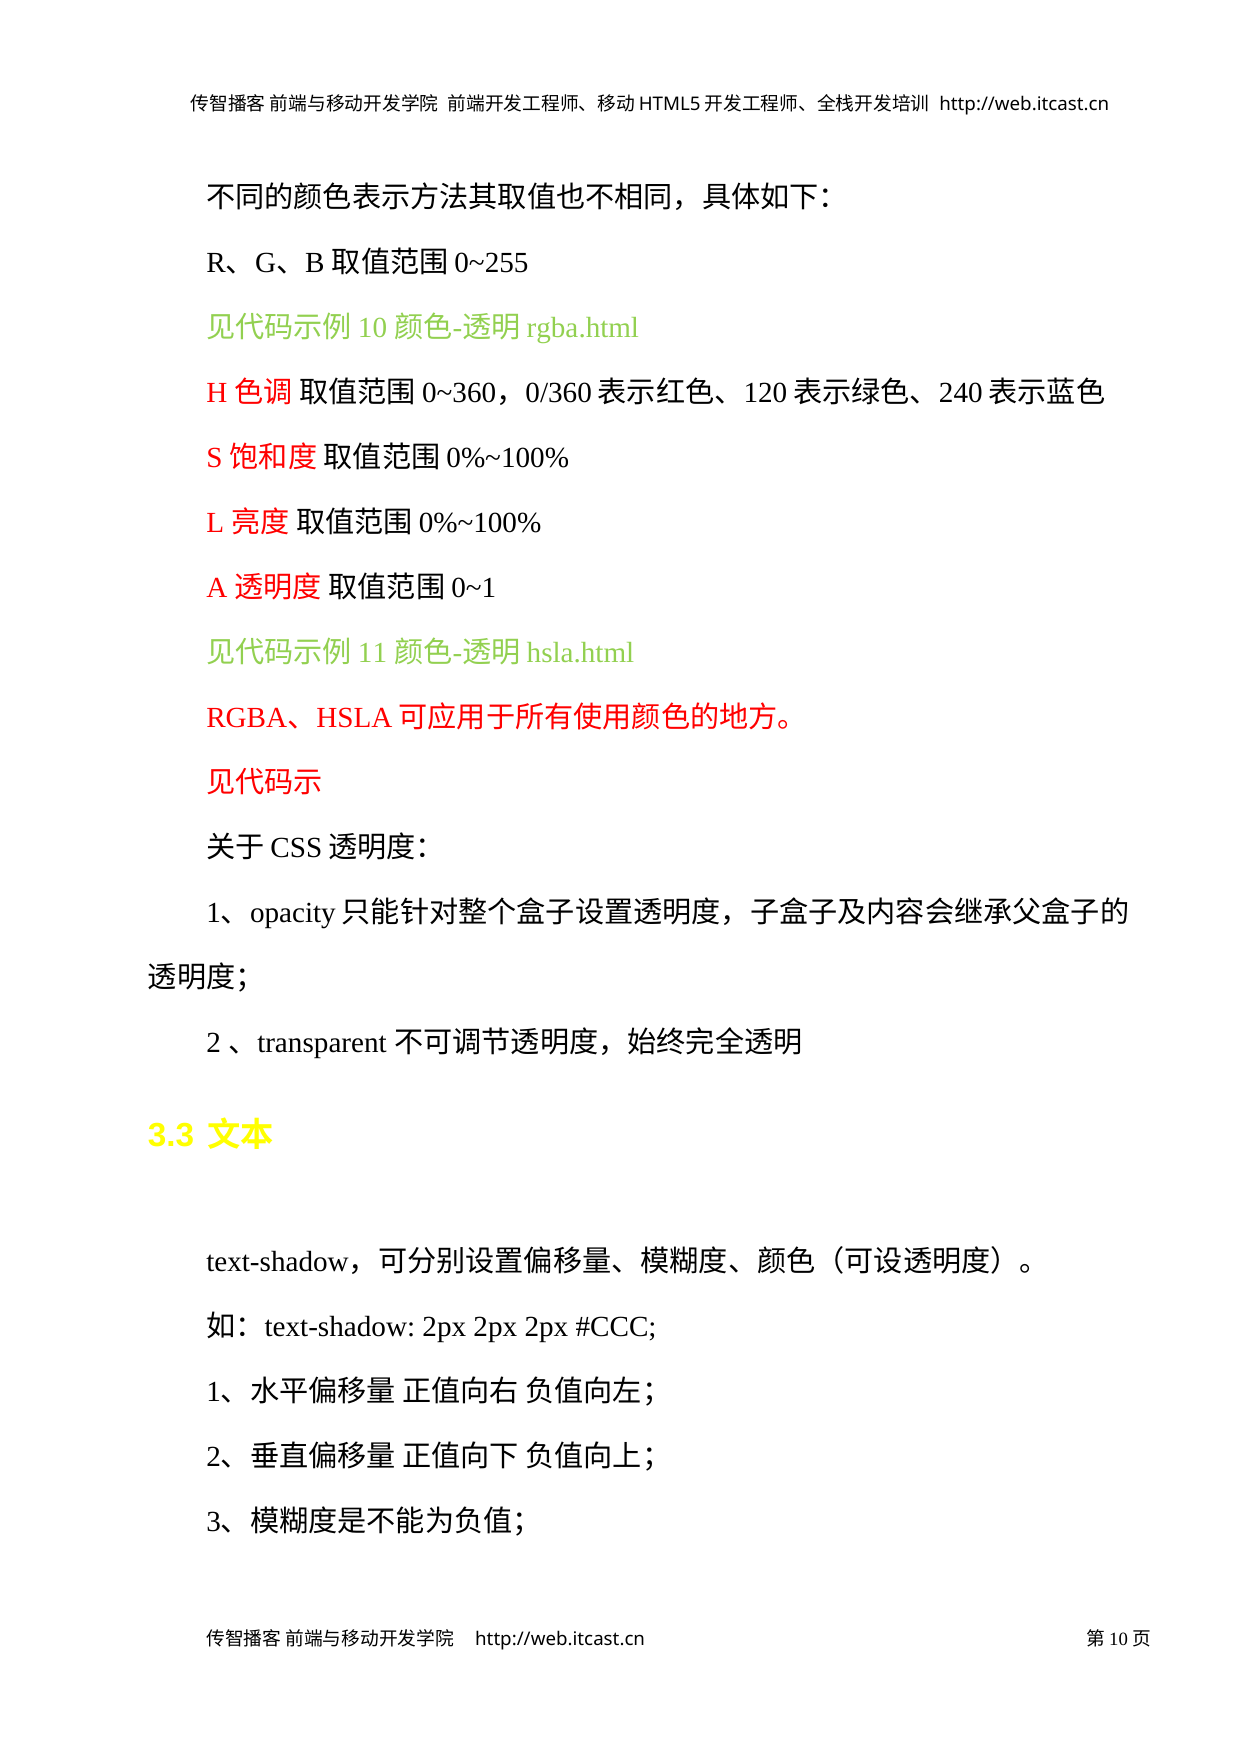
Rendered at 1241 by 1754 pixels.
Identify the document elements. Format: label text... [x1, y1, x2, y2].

text 如：text-shadow: 2px 2px 2px #CCC; [148, 1291, 1152, 1356]
text 1、水平偏移量 正值向右 负值向左； [148, 1356, 1152, 1421]
text H 色调 取值范围0~360，0/360表示红色、120表示绿色、240表示蓝色 [148, 357, 1152, 422]
text 3、模糊度是不能为负值； [148, 1486, 1152, 1551]
text 2、垂直偏移量 正值向下 负值向上； [148, 1421, 1152, 1486]
text 见代码示 [148, 747, 1152, 812]
text 见代码示例11 颜色-透明hsla.html [148, 617, 1152, 682]
text S 饱和度 取值范围0%~100% [148, 422, 1152, 487]
text 1、opacity只能针对整个盒子设置透明度，子盒子及内容会继承父盒子的透明度； [148, 877, 1152, 1007]
text text-shadow，可分别设置偏移量、模糊度、颜色（可设透明度）。 [148, 1226, 1152, 1291]
text 见代码示例10 颜色-透明rgba.html [148, 292, 1152, 357]
text R、G、B 取值范围0~255 [148, 227, 1152, 292]
text 不同的颜色表示方法其取值也不相同，具体如下： [148, 162, 1152, 227]
text 关于CSS透明度： [148, 812, 1152, 877]
text L 亮度 取值范围0%~100% [148, 487, 1152, 552]
text 2 、transparent 不可调节透明度，始终完全透明 [148, 1007, 1152, 1072]
text RGBA、HSLA可应用于所有使用颜色的地方。 [148, 682, 1152, 747]
subtitle 文本 [148, 1099, 1152, 1164]
text A 透明度 取值范围0~1 [148, 552, 1152, 617]
